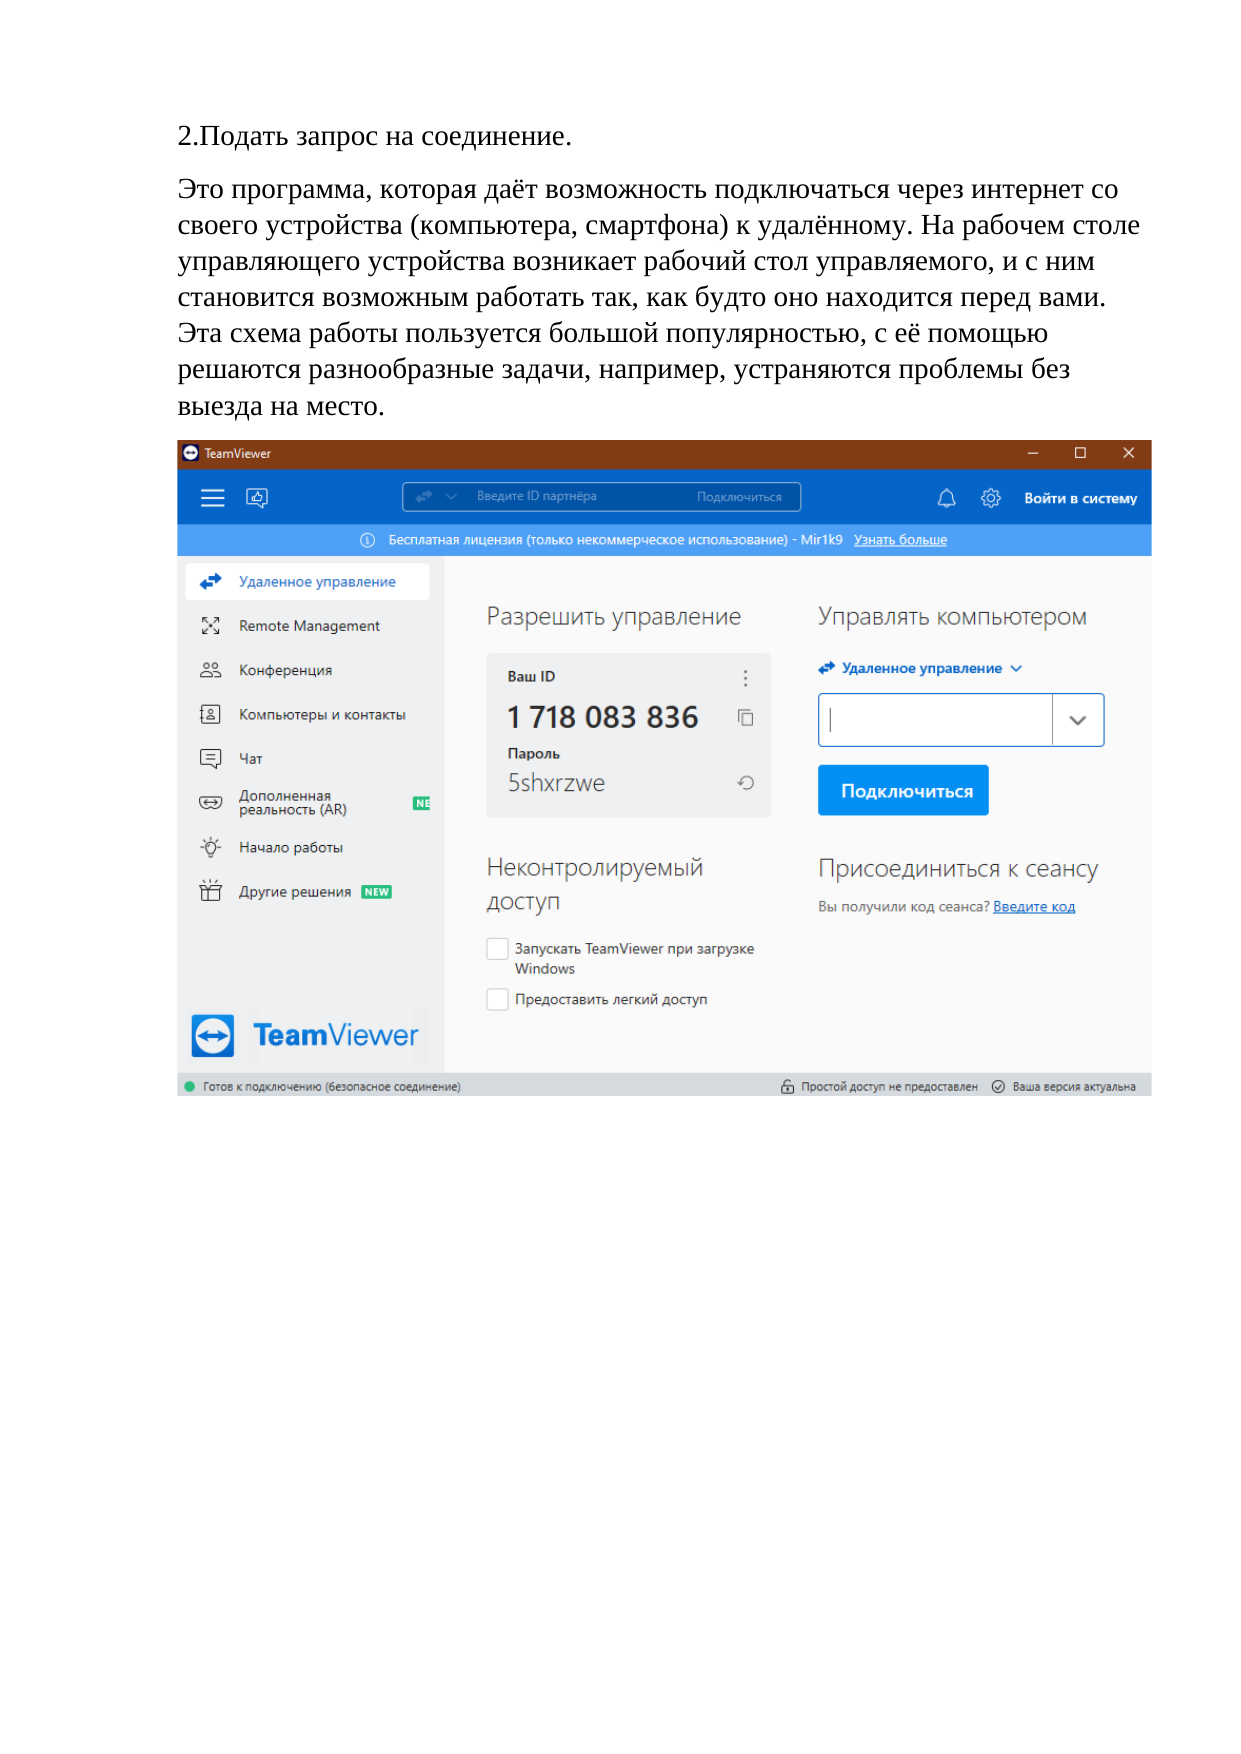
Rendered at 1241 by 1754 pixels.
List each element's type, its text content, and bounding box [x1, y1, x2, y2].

picture [177, 440, 1152, 1096]
text Это программа, которая даёт возможность подключаться через интернет со своего устройства (компьютера, смартфона) к удалённому. На рабочем столе управляющего устройства возникает рабочий стол управляемого, и с ним становится возможным работать так, как будто оно находится перед вами. Эта схема работы пользуется большой популярностью, с её помощью решаются разнообразные задачи, например, устраняются проблемы без выезда на место. [177, 171, 1152, 421]
text 2.Подать запрос на соединение. [177, 118, 1152, 152]
